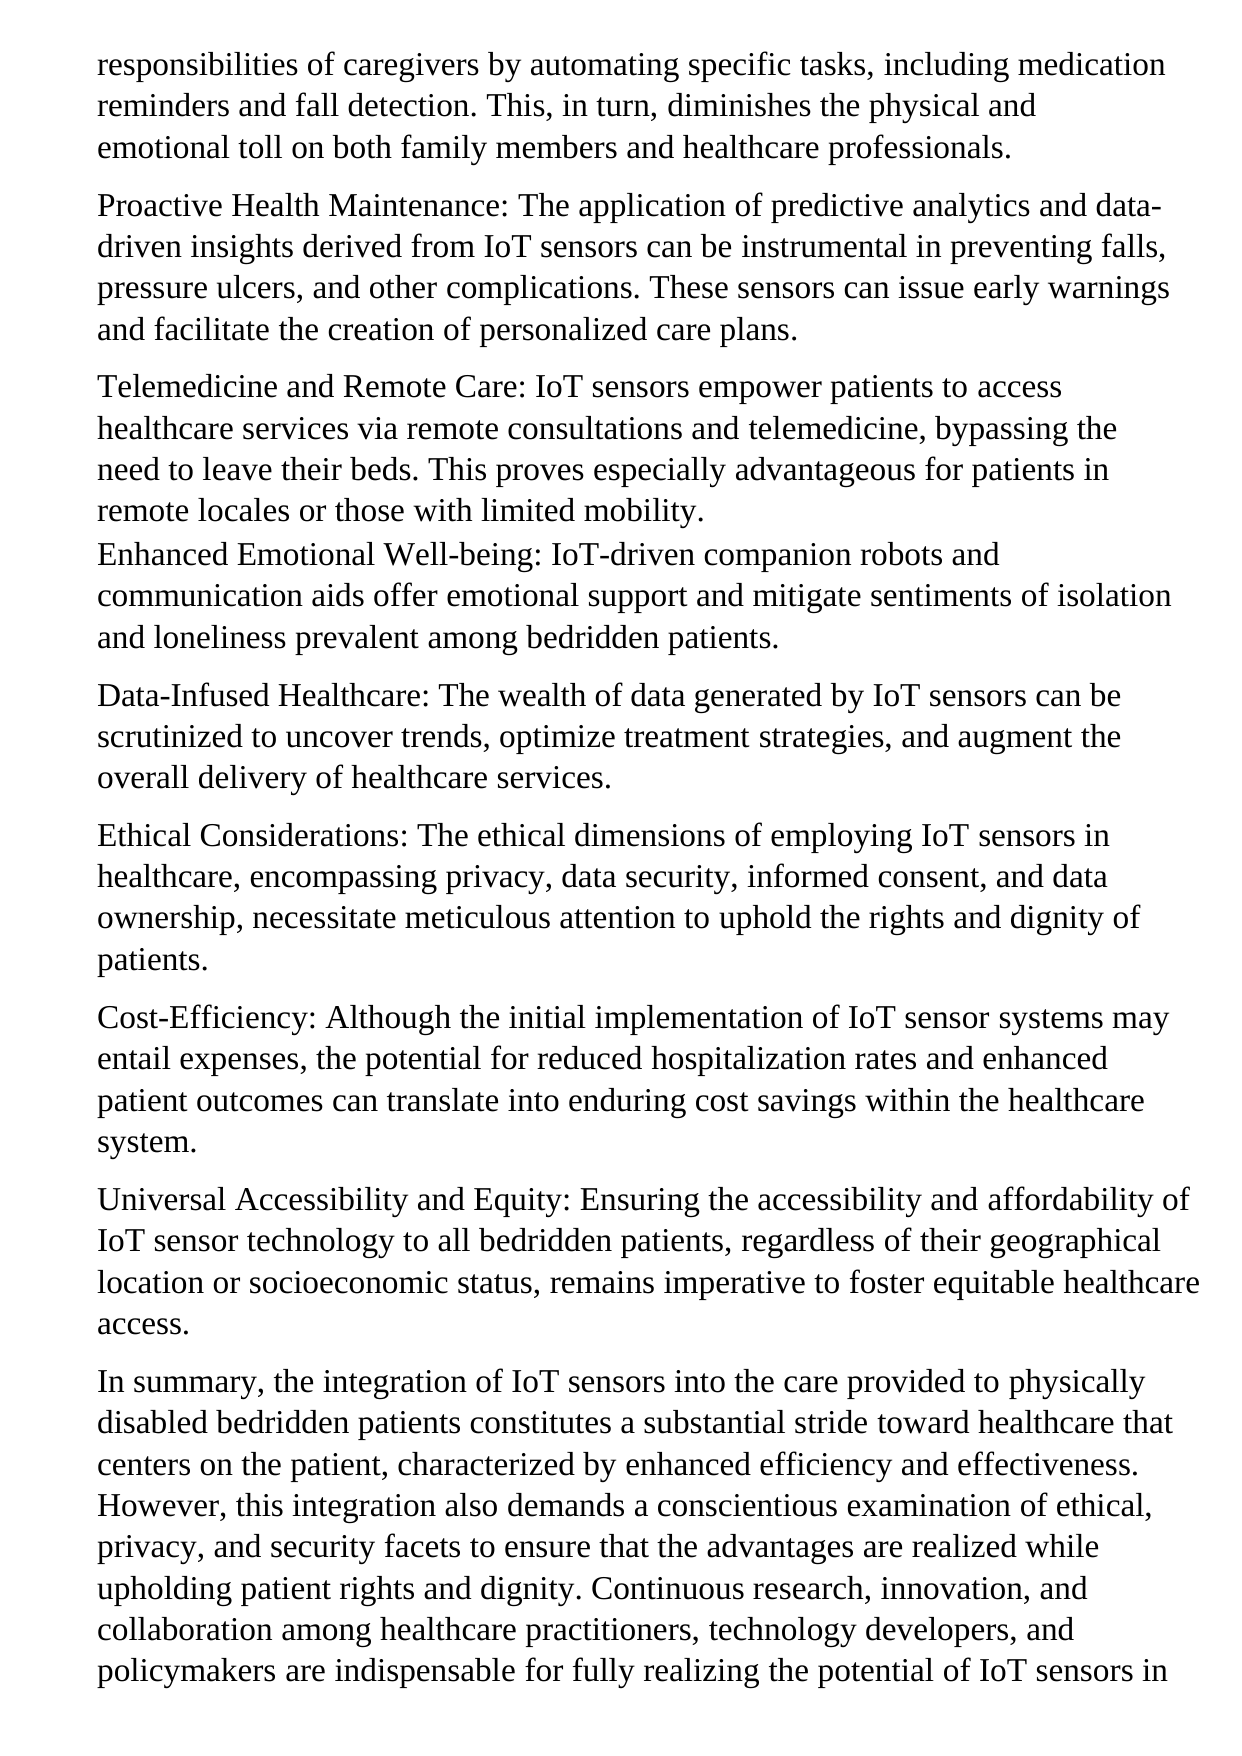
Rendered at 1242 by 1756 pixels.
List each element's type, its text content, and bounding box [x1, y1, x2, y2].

text Cost-Efficiency: Although the initial implementation of IoT sensor systems may entail expenses, the potential for reduced hospitalization rates and enhanced patient outcomes can translate into enduring cost savings within the healthcare system. [97, 997, 1173, 1160]
text Data-Infused Healthcare: The wealth of data generated by IoT sensors can be scrutinized to uncover trends, optimize treatment strategies, and augment the overall delivery of healthcare services. [97, 675, 1149, 796]
text Enhanced Emotional Well-being: IoT-driven companion robots and communication aids offer emotional support and mitigate sentiments of isolation and loneliness prevalent among bedridden patients. [97, 534, 1176, 655]
text Ethical Considerations: The ethical dimensions of employing IoT sensors in healthcare, encompassing privacy, data security, informed consent, and data ownership, necessitate meticulous attention to uphold the rights and dignity of patients. [97, 815, 1173, 977]
text Telemedicine and Remote Care: IoT sensors empower patients to access healthcare services via remote consultations and telemedicine, bypassing the need to leave their beds. This proves especially advantageous for patients in remote locales or those with limited mobility. [97, 367, 1173, 529]
text Proactive Health Maintenance: The application of predictive analytics and data-driven insights derived from IoT sensors can be instrumental in preventing falls, pressure ulcers, and other complications. These sensors can issue early warnings and facilitate the creation of personalized care plans. [97, 185, 1173, 347]
text Universal Accessibility and Equity: Ensuring the accessibility and affordability of IoT sensor technology to all bedridden patients, regardless of their geographical location or socioeconomic status, remains imperative to foster equitable healthcare access. [97, 1179, 1212, 1342]
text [97, 1361, 1181, 1689]
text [97, 44, 1173, 165]
